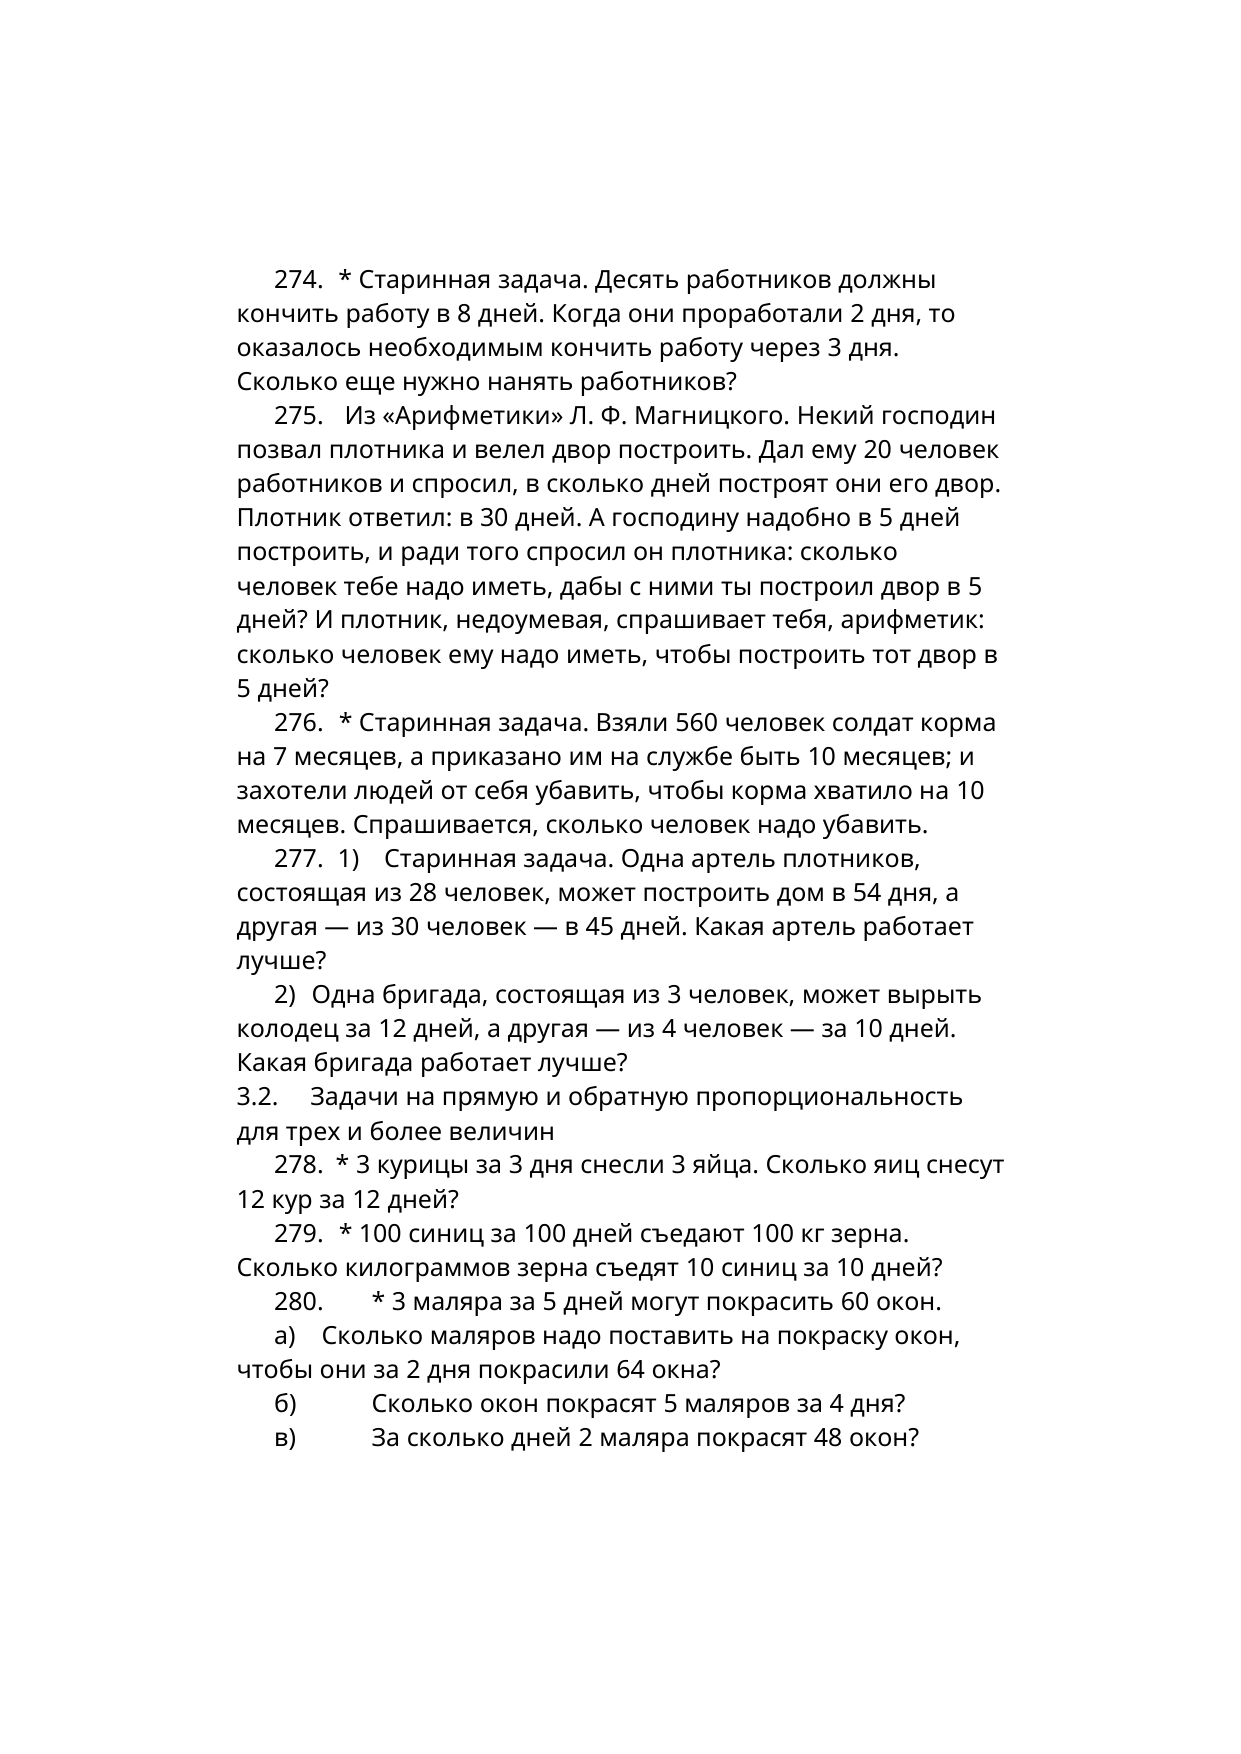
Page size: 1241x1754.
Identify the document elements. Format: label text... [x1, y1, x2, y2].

text 275. Из «Арифметики» Л. Ф. Магницкого. Некий господин позвал плотника и велел двор построить. Дал ему 20 человек работников и спросил, в сколько дней построят они его двор. Плотник ответил: в 30 дней. А господину надобно в 5 дней построить, и ради того спросил он плотника: сколько человек тебе надо иметь, дабы с ними ты построил двор в 5 дней? И плотник, недоумевая, спрашивает тебя, арифметик: сколько человек ему надо иметь, чтобы построить тот двор в 5 дней? [236, 398, 1005, 704]
text 276. * Старинная задача. Взяли 560 человек солдат корма на 7 месяцев, а приказано им на службе быть 10 месяцев; и захотели людей от себя убавить, чтобы корма хватило на 10 месяцев. Спрашивается, сколько человек надо убавить. [236, 704, 1005, 841]
text 277. 1) Старинная задача. Одна артель плотников, состоящая из 28 человек, может построить дом в 54 дня, а другая — из 30 человек — в 45 дней. Какая артель работает лучше? [236, 841, 1005, 977]
text 279. * 100 синиц за 100 дней съедают 100 кг зерна. Сколько килограммов зерна съедят 10 синиц за 10 дней? [236, 1215, 1005, 1283]
text 3.2. Задачи на прямую и обратную пропорциональность для трех и более величин [236, 1079, 1005, 1147]
text 2) Одна бригада, состоящая из 3 человек, может вырыть колодец за 12 дней, а другая — из 4 человек — за 10 дней. Какая бригада работает лучше? [236, 977, 1005, 1079]
text в) За сколько дней 2 маляра покрасят 48 окон? [236, 1420, 1005, 1454]
text б) Сколько окон покрасят 5 маляров за 4 дня? [236, 1386, 1005, 1420]
text 274. * Старинная задача. Десять работников должны кончить работу в 8 дней. Когда они проработали 2 дня, то оказалось необходимым кончить работу через 3 дня. Сколько еще нужно нанять работников? [236, 262, 1005, 398]
text а) Сколько маляров надо поставить на покраску окон, чтобы они за 2 дня покрасили 64 окна? [236, 1317, 1005, 1386]
text 280. * 3 маляра за 5 дней могут покрасить 60 окон. [236, 1283, 1005, 1317]
text 278. * 3 курицы за 3 дня снесли 3 яйца. Сколько яиц снесут 12 кур за 12 дней? [236, 1147, 1005, 1215]
